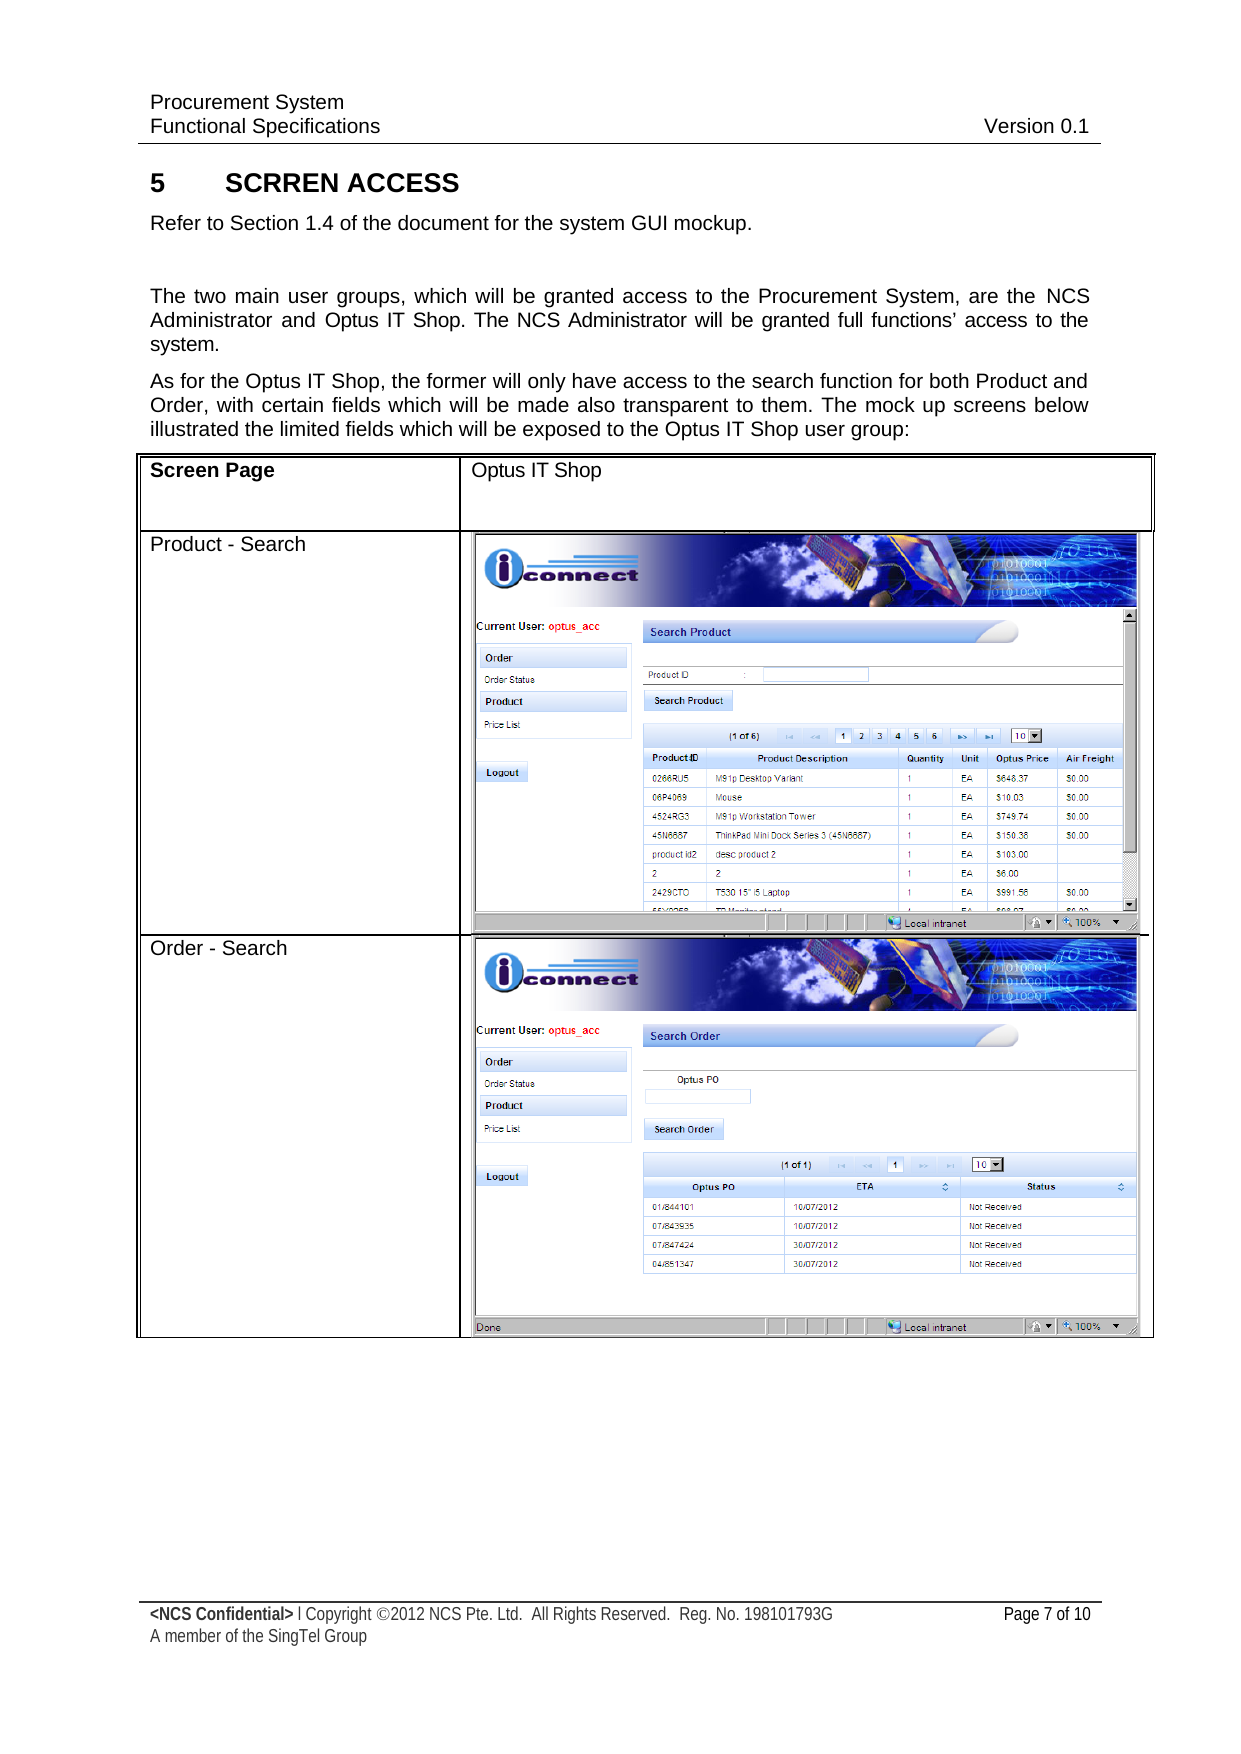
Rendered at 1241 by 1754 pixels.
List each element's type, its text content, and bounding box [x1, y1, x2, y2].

table_cell [1141, 530, 1153, 934]
text As for the Optus IT Shop, the former will only have access to the search function for both Product and Order, with certain fields which will be made also transparent to them. The mock up screens below illustrated the limited fields which will be exposed to the Optus IT Shop user group: [150, 368, 1090, 440]
table_cell [461, 936, 471, 1337]
table_cell Product - Search [141, 532, 459, 934]
picture [471, 532, 1141, 934]
subtitle Scrren Access [150, 167, 1090, 199]
table_header Optus IT Shop [461, 458, 1151, 530]
text Refer to Section 1.4 of the document for the system GUI mockup. [150, 211, 1090, 235]
table_cell [461, 532, 471, 934]
picture [471, 935, 1141, 1338]
table_header Screen Page [141, 458, 459, 530]
table_cell Order - Search [141, 936, 459, 1337]
table_cell [1141, 934, 1153, 1337]
text The two main user groups, which will be granted access to the Procurement System, are the NCS Administrator and Optus IT Shop. The NCS Administrator will be granted full functions’ access to the system. [150, 284, 1090, 356]
